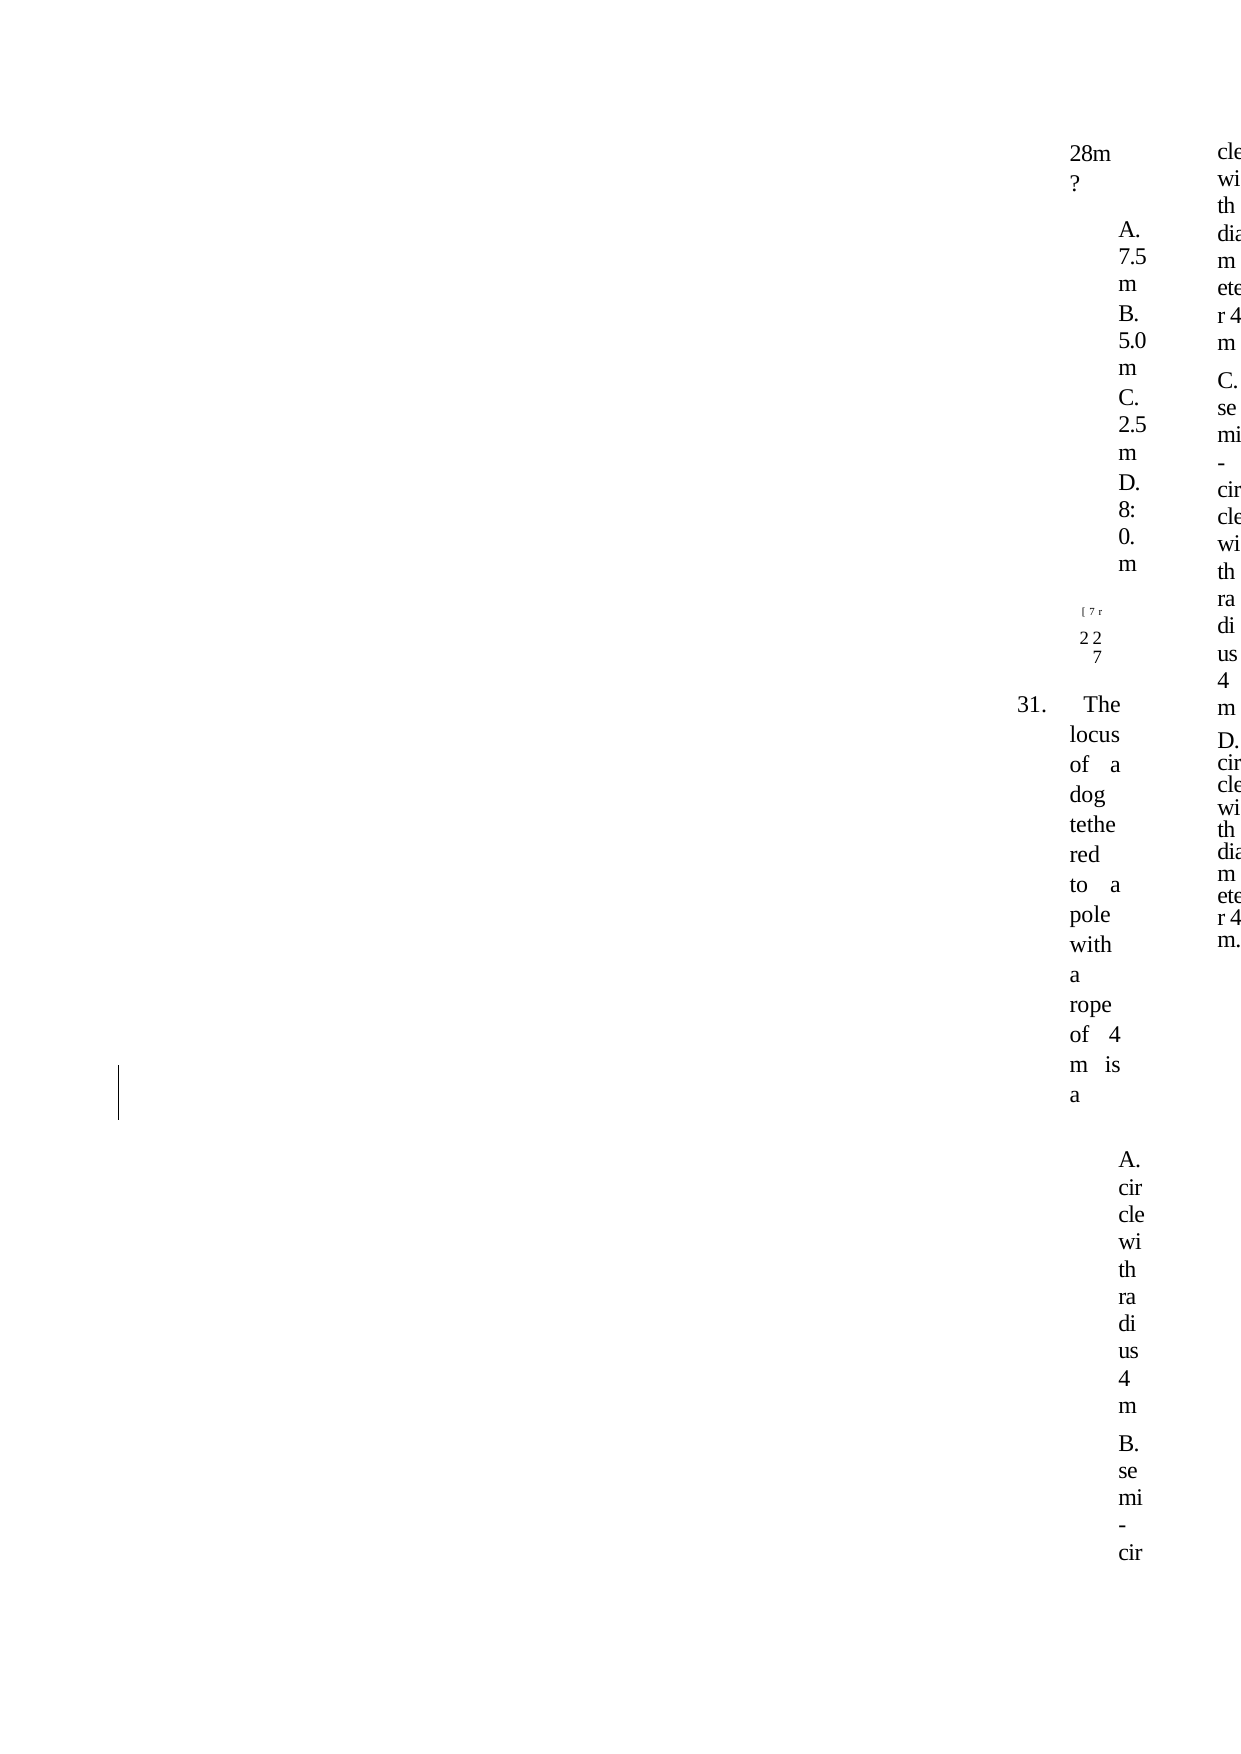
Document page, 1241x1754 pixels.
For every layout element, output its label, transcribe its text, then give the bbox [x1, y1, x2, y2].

list semi-circle with diameter 4 m [1118, 1429, 1144, 1566]
text 31. The locus of a dog tethered to a pole with a rope of 4 m is a [1069, 688, 1121, 1108]
text 7 [1069, 651, 1102, 667]
list semi-circle with diameter 4 m [1217, 137, 1240, 356]
list circle with diameter 4 m. [1217, 731, 1240, 952]
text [1069, 137, 1121, 197]
list circle with radius 4 m [1118, 1146, 1144, 1419]
list 7.5 m [1118, 215, 1144, 297]
list 5.0 m [1118, 299, 1144, 381]
list semi-circle with radius 4 m [1217, 366, 1240, 721]
list 8:0.m [1118, 468, 1144, 577]
list 2.5 m [1118, 384, 1144, 466]
text [7r 22 [1069, 589, 1102, 651]
